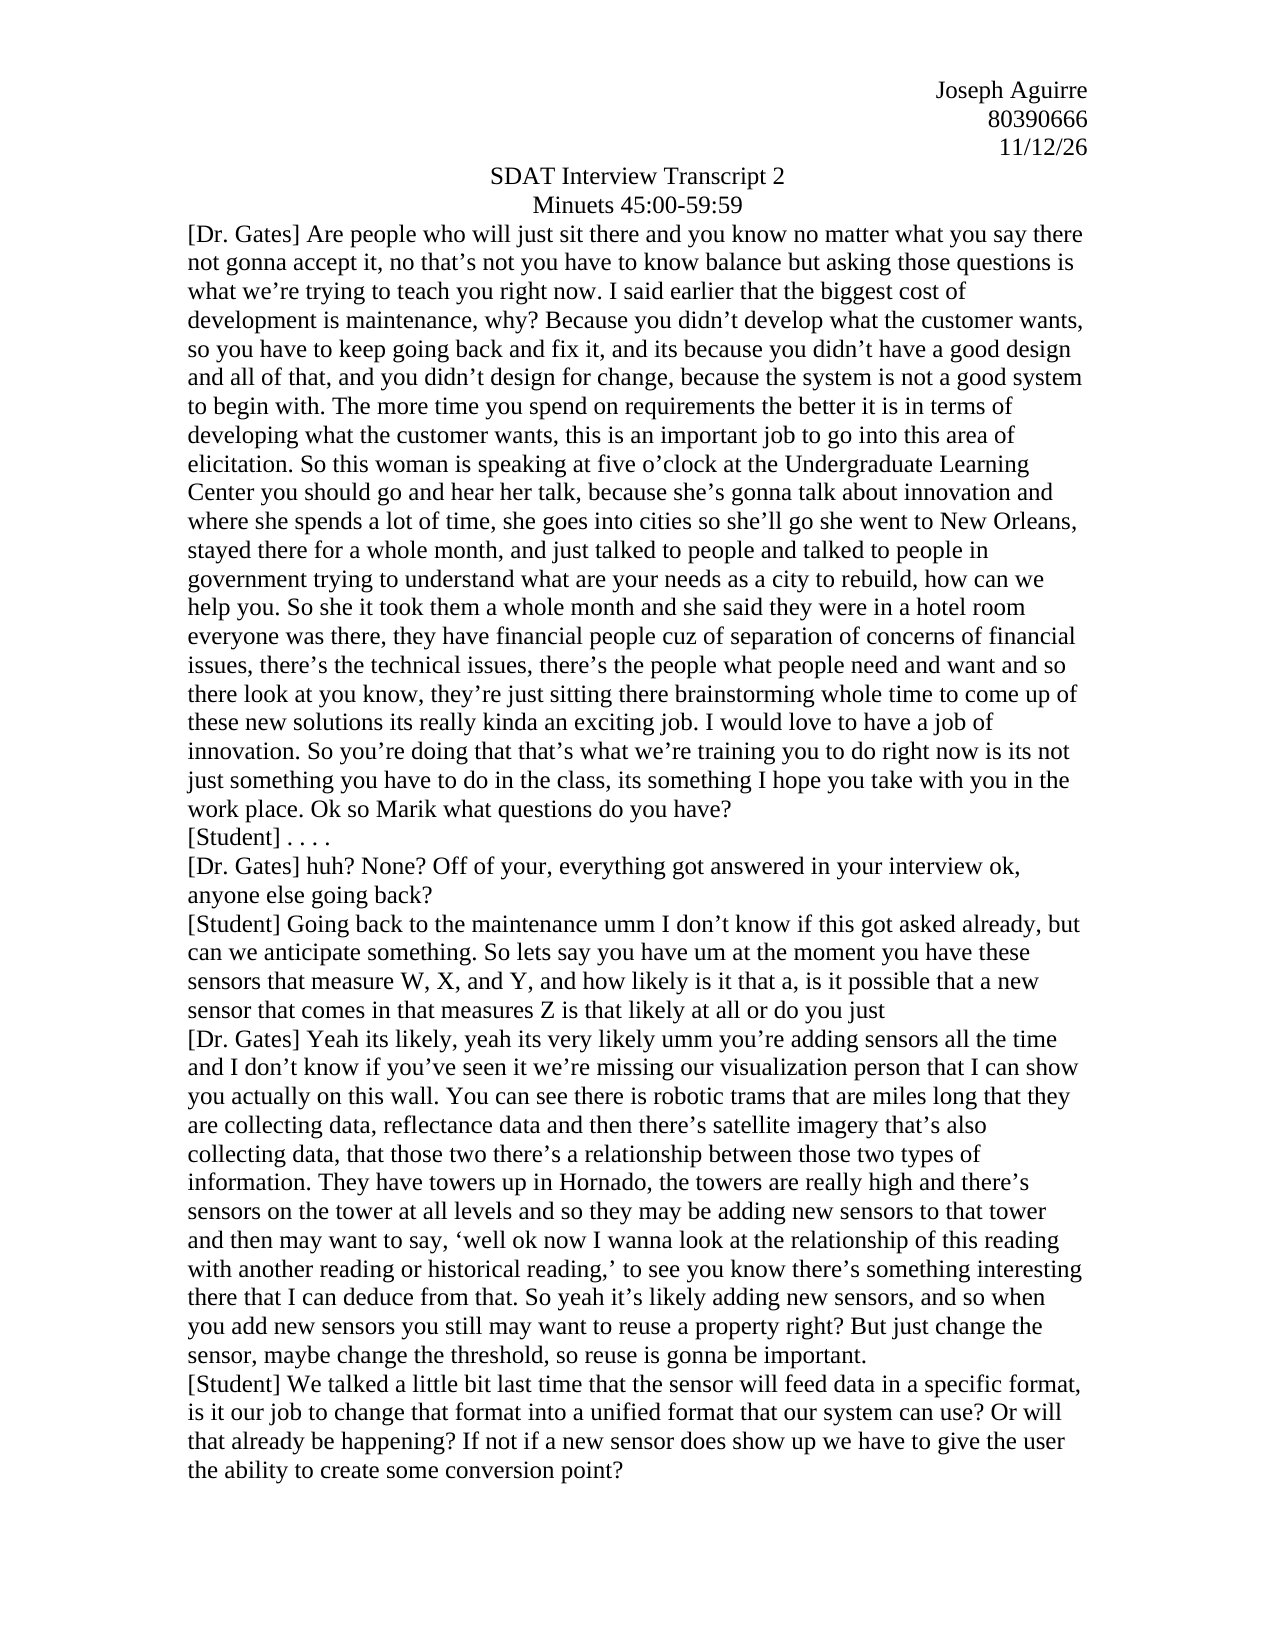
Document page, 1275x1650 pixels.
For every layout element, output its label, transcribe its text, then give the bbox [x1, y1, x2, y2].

text SDAT Interview Transcript 2 [187, 161, 1087, 190]
text Minuets 45:00-59:59 [187, 190, 1087, 219]
text [Student] Going back to the maintenance umm I don’t know if this got asked already, but can we anticipate something. So lets say you have um at the moment you have these sensors that measure W, X, and Y, and how likely is it that a, is it possible that a new sensor that comes in that measures Z is that likely at all or do you just [187, 909, 1087, 1024]
text [Dr. Gates] Are people who will just sit there and you know no matter what you say there not gonna accept it, no that’s not you have to know balance but asking those questions is what we’re trying to teach you right now. I said earlier that the biggest cost of development is maintenance, why? Because you didn’t develop what the customer wants, so you have to keep going back and fix it, and its because you didn’t have a good design and all of that, and you didn’t design for change, because the system is not a good system to begin with. The more time you spend on requirements the better it is in terms of developing what the customer wants, this is an important job to go into this area of elicitation. So this woman is speaking at five o’clock at the Undergraduate Learning Center you should go and hear her talk, because she’s gonna talk about innovation and where she spends a lot of time, she goes into cities so she’ll go she went to New Orleans, stayed there for a whole month, and just talked to people and talked to people in government trying to understand what are your needs as a city to rebuild, how can we help you. So she it took them a whole month and she said they were in a hotel room everyone was there, they have financial people cuz of separation of concerns of financial issues, there’s the technical issues, there’s the people what people need and want and so there look at you know, they’re just sitting there brainstorming whole time to come up of these new solutions its really kinda an exciting job. I would love to have a job of innovation. So you’re doing that that’s what we’re training you to do right now is its not just something you have to do in the class, its something I hope you take with you in the work place. Ok so Marik what questions do you have? [187, 219, 1087, 822]
text [Student] We talked a little bit last time that the sensor will feed data in a specific format, is it our job to change that format into a unified format that our system can use? Or will that already be happening? If not if a new sensor does show up we have to give the user the ability to create some conversion point? [187, 1369, 1087, 1484]
text [Dr. Gates] huh? None? Off of your, everything got answered in your interview ok, anyone else going back? [187, 851, 1087, 909]
text [Student] . . . . [187, 822, 1087, 851]
text [Dr. Gates] Yeah its likely, yeah its very likely umm you’re adding sensors all the time and I don’t know if you’ve seen it we’re missing our visualization person that I can show you actually on this wall. You can see there is robotic trams that are miles long that they are collecting data, reflectance data and then there’s satellite imagery that’s also collecting data, that those two there’s a relationship between those two types of information. They have towers up in Hornado, the towers are really high and there’s sensors on the tower at all levels and so they may be adding new sensors to that tower and then may want to say, ‘well ok now I wanna look at the relationship of this reading with another reading or historical reading,’ to see you know there’s something interesting there that I can deduce from that. So yeah it’s likely adding new sensors, and so when you add new sensors you still may want to reuse a property right? But just change the sensor, maybe change the threshold, so reuse is gonna be important. [187, 1024, 1087, 1369]
